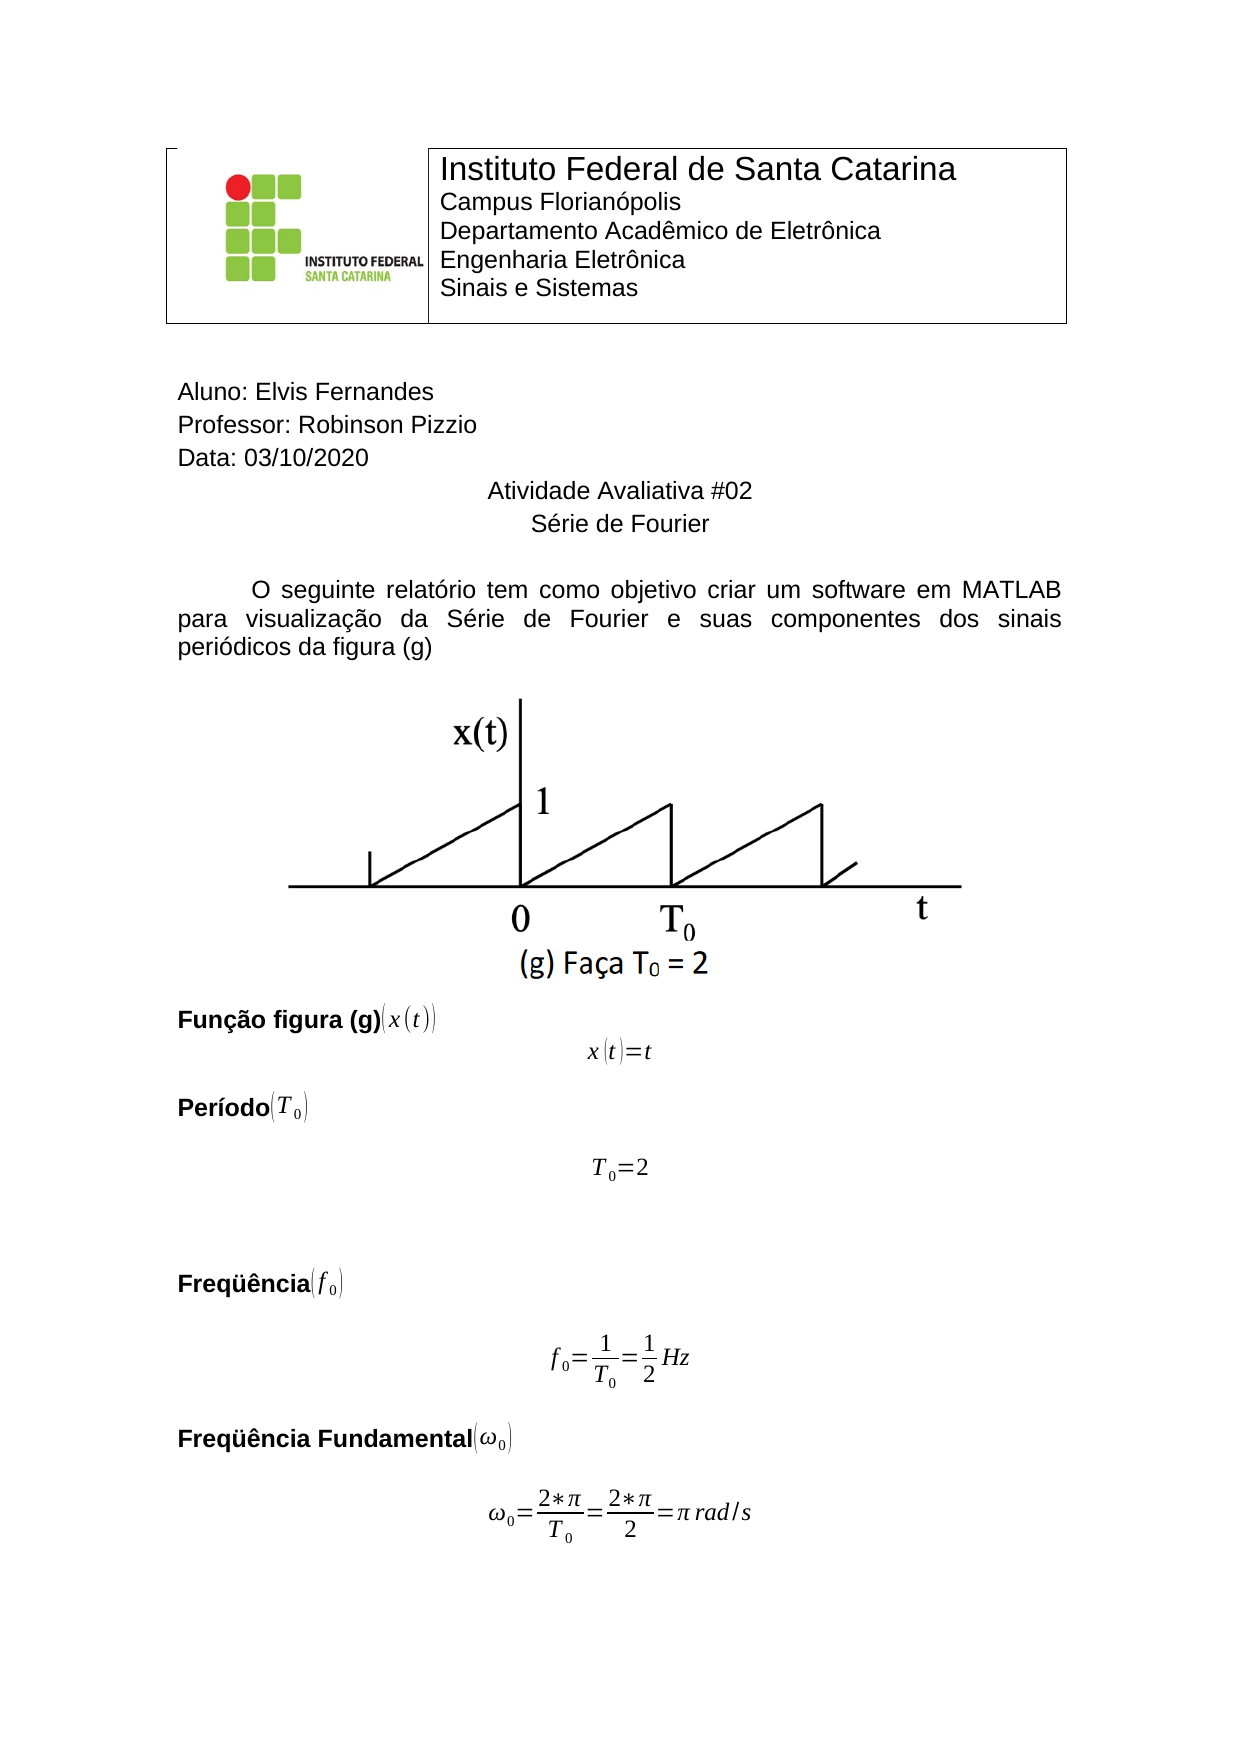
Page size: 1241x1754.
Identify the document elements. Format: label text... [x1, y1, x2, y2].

text Data: 03/10/2020 [177, 443, 1063, 471]
table_header Instituto Federal de Santa Catarina Campus Florianópolis Departamento Acadêmico de Eletrônica Engenharia Eletrônica Sinais e Sistemas [429, 149, 1066, 323]
text O seguinte relatório tem como objetivo criar um software em MATLAB para visualização da Série de Fourier e suas componentes dos sinais periódicos da figura (g) [177, 575, 1063, 661]
text Atividade Avaliativa #02 [177, 476, 1063, 504]
text Período [177, 1090, 1063, 1125]
picture [177, 148, 429, 323]
text Freqüência [177, 1266, 1063, 1301]
text Série de Fourier [177, 509, 1063, 537]
text Função figura (g) [177, 1002, 1063, 1036]
text Freqüência Fundamental [177, 1421, 1063, 1456]
text Aluno: Elvis Fernandes [177, 377, 1063, 405]
text Professor: Robinson Pizzio [177, 410, 1063, 438]
picture [251, 661, 990, 1003]
table_header [167, 149, 177, 323]
